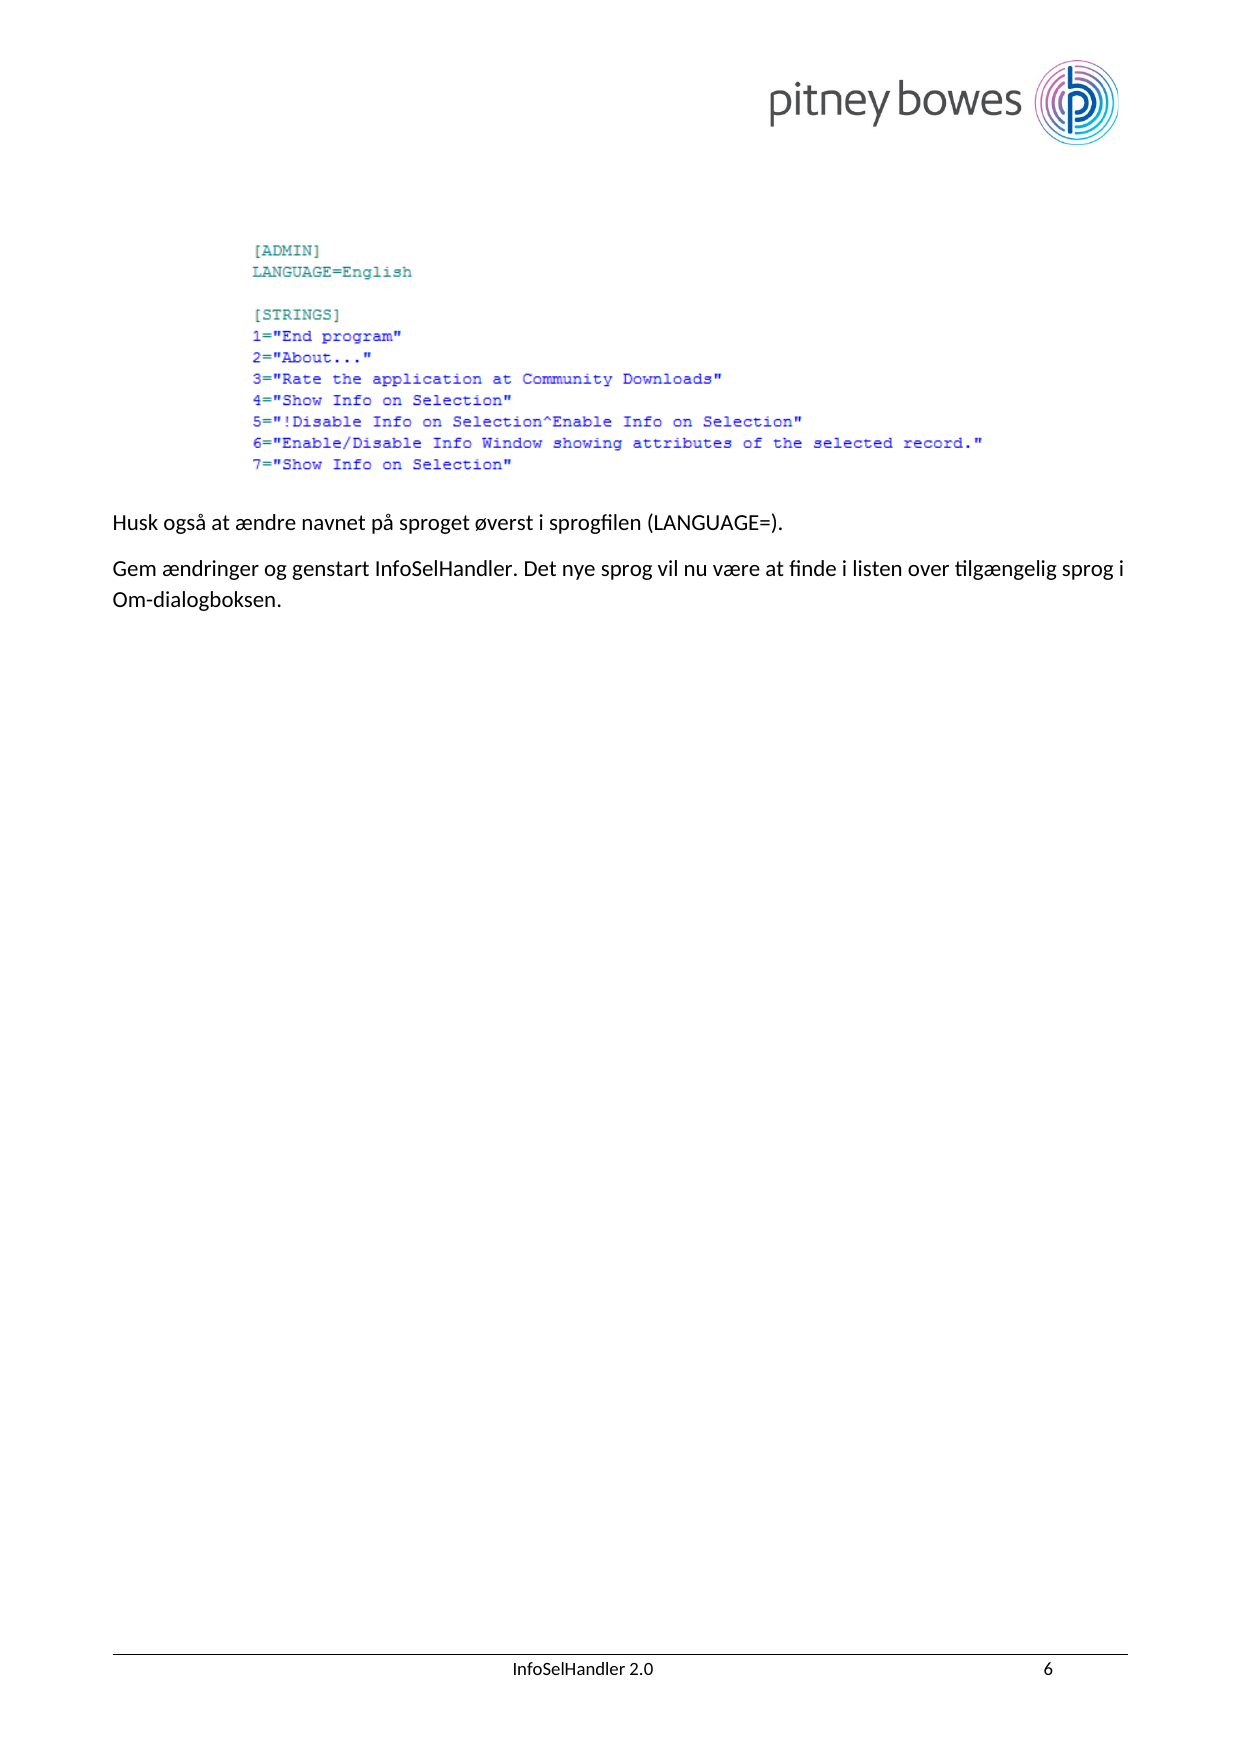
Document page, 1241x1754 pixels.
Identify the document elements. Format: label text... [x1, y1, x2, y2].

picture [247, 243, 993, 487]
text Gem ændringer og genstart InfoSelHandler. Det nye sprog vil nu være at finde i listen over tilgængelig sprog i Om-dialogboksen. [112, 554, 1128, 613]
picture [770, 60, 1119, 145]
